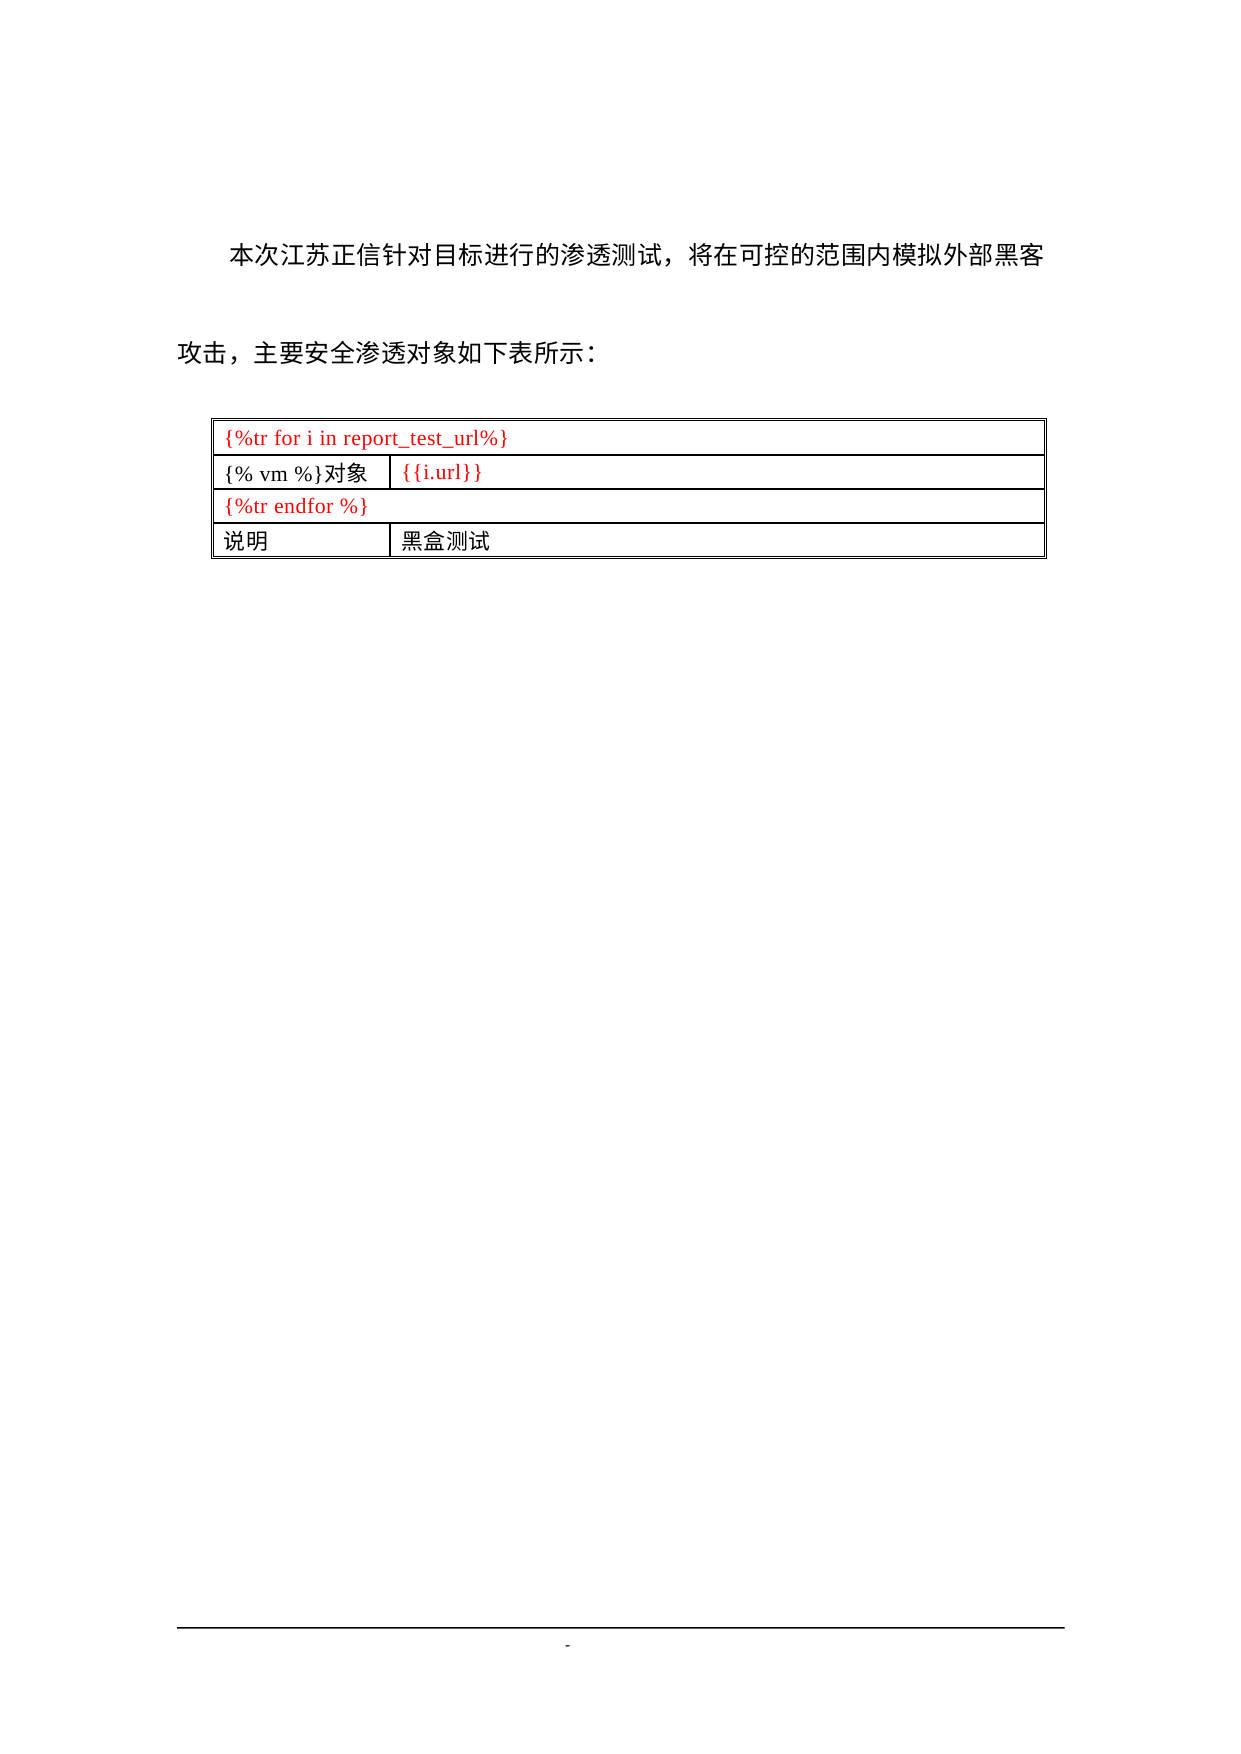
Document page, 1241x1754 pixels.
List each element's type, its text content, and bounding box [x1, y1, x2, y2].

table_cell {% vm %}对象 [214, 456, 389, 488]
table_cell {{i.url}} [391, 456, 1044, 488]
table_cell 黑盒测试 [391, 524, 1044, 556]
text 本次江苏正信针对目标进行的渗透测试，将在可控的范围内模拟外部黑客攻击，主要安全渗透对象如下表所示： [177, 221, 1063, 384]
table_cell 说明 [214, 524, 389, 556]
table_header {%tr for i in report_test_url%} [214, 421, 1044, 454]
table_cell {%tr endfor %} [214, 490, 1044, 522]
